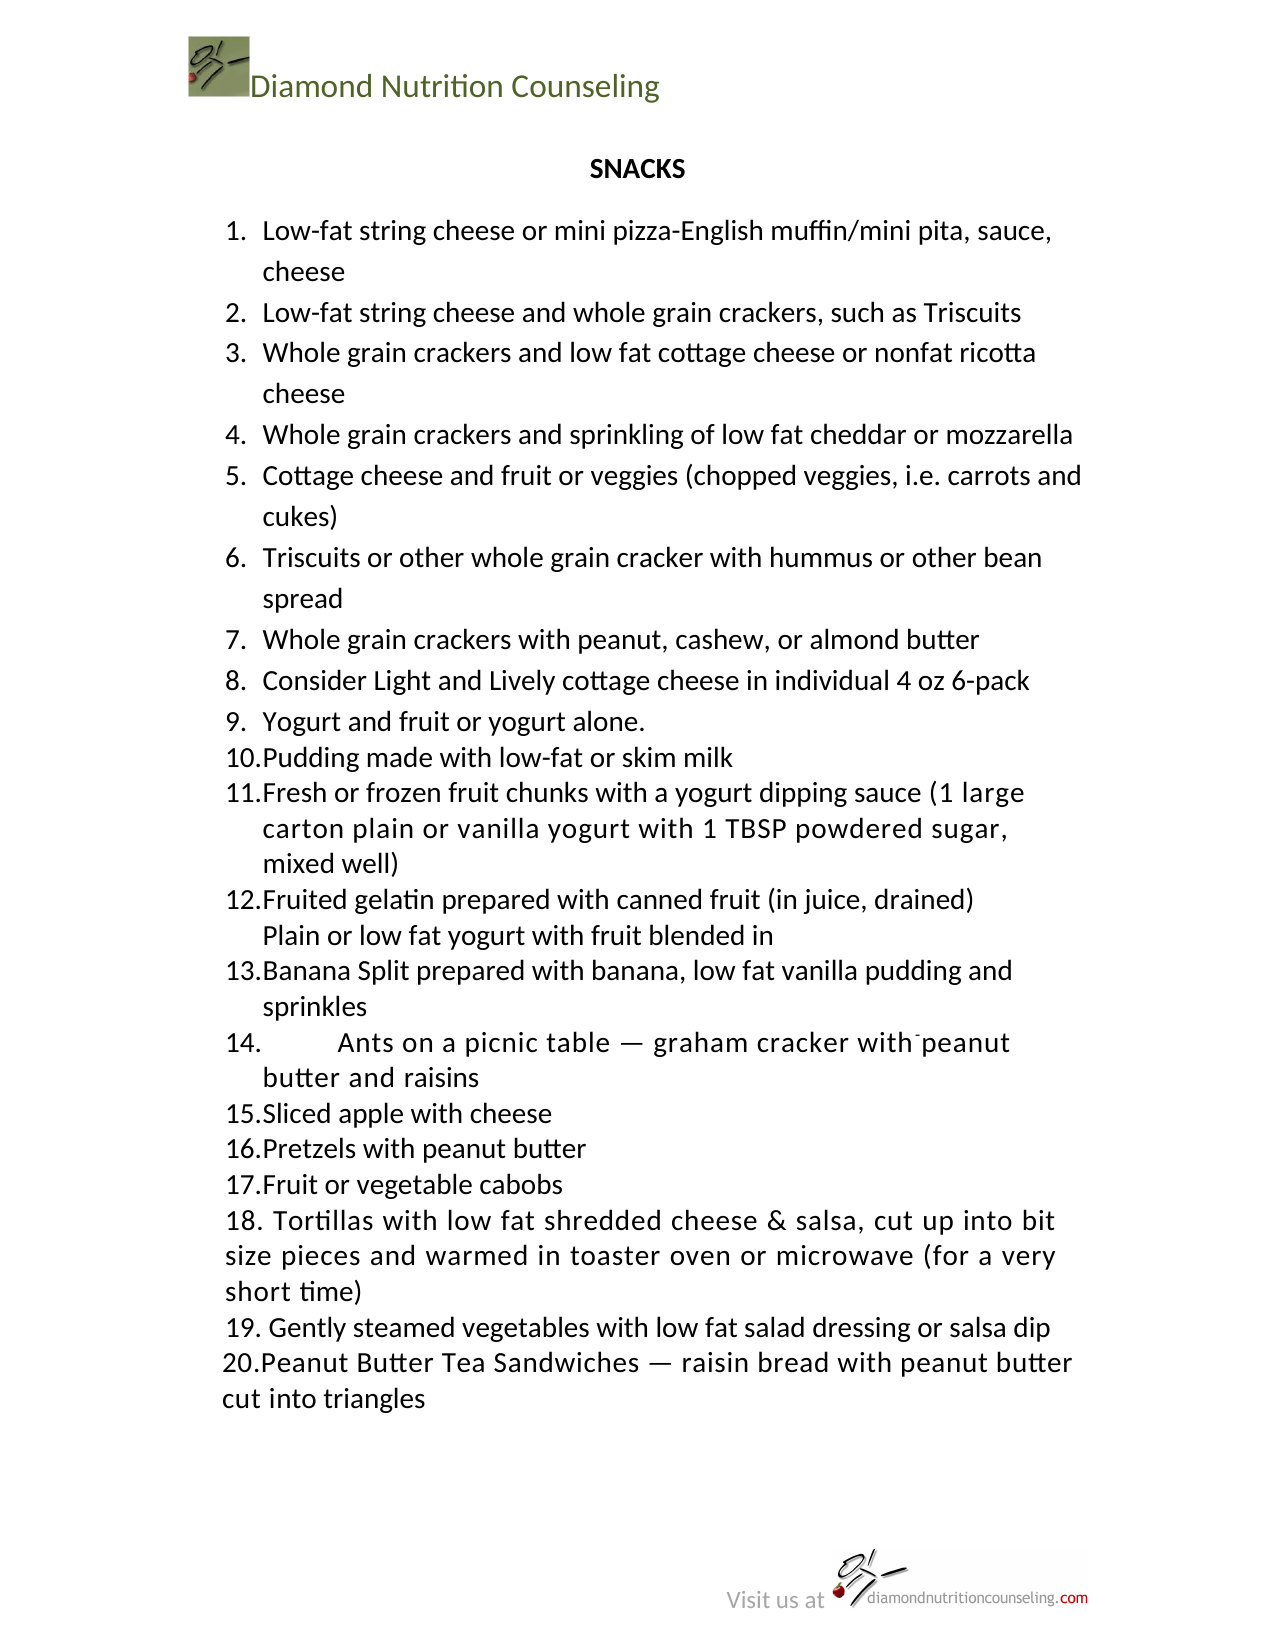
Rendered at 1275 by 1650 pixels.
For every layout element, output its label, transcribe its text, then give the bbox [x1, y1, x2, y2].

list Cottage cheese and fruit or veggies (chopped veggies, i.e. carrots and cukes) [225, 457, 1087, 534]
list Consider Light and Lively cottage cheese in individual 4 oz 6-pack [225, 662, 1087, 698]
text 19. Gently steamed vegetables with low fat salad dressing or salsa dip [225, 1309, 1057, 1344]
list Fresh or frozen fruit chunks with a yogurt dipping sauce (1 large carton plain or vanilla yogurt with 1 TBSP powdered sugar, mixed well) [225, 774, 1080, 881]
list Low-fat string cheese and whole grain crackers, such as Triscuits [225, 294, 1087, 329]
list Fruited gelatin prepared with canned fruit (in juice, drained) Plain or low fat yogurt with fruit blended in [225, 881, 990, 952]
list Fruit or vegetable cabobs [225, 1166, 1087, 1202]
list Yogurt and fruit or yogurt alone. [225, 703, 1087, 739]
list Whole grain crackers with peanut, cashew, or almond butter [225, 621, 1087, 657]
picture [831, 1549, 1088, 1609]
list Banana Split prepared with banana, low fat vanilla pudding and sprinkles [225, 952, 1027, 1024]
list Pretzels with peanut butter [225, 1131, 1087, 1166]
list Sliced apple with cheese [225, 1095, 1087, 1131]
list Triscuits or other whole grain cracker with hummus or other bean spread [225, 539, 1087, 616]
text 20.Peanut Butter Tea Sandwiches — raisin bread with peanut butter cut into triangles [222, 1344, 1087, 1416]
picture [187, 35, 251, 98]
list Whole grain crackers and low fat cottage cheese or nonfat ricotta cheese [225, 334, 1087, 411]
list Whole grain crackers and sprinkling of low fat cheddar or mozzarella [225, 416, 1087, 452]
list Pudding made with low-fat or skim milk [225, 739, 1087, 774]
text 18. Tortillas with low fat shredded cheese & salsa, cut up into bit size pieces and warmed in toaster oven or microwave (for a very short time) [225, 1202, 1057, 1309]
list Low-fat string cheese or mini pizza-English muffin/mini pita, sauce, cheese [225, 212, 1087, 288]
list Ants on a picnic table — graham cracker with-peanut butter and raisins [225, 1024, 1050, 1095]
text SNACKS [187, 150, 1087, 186]
